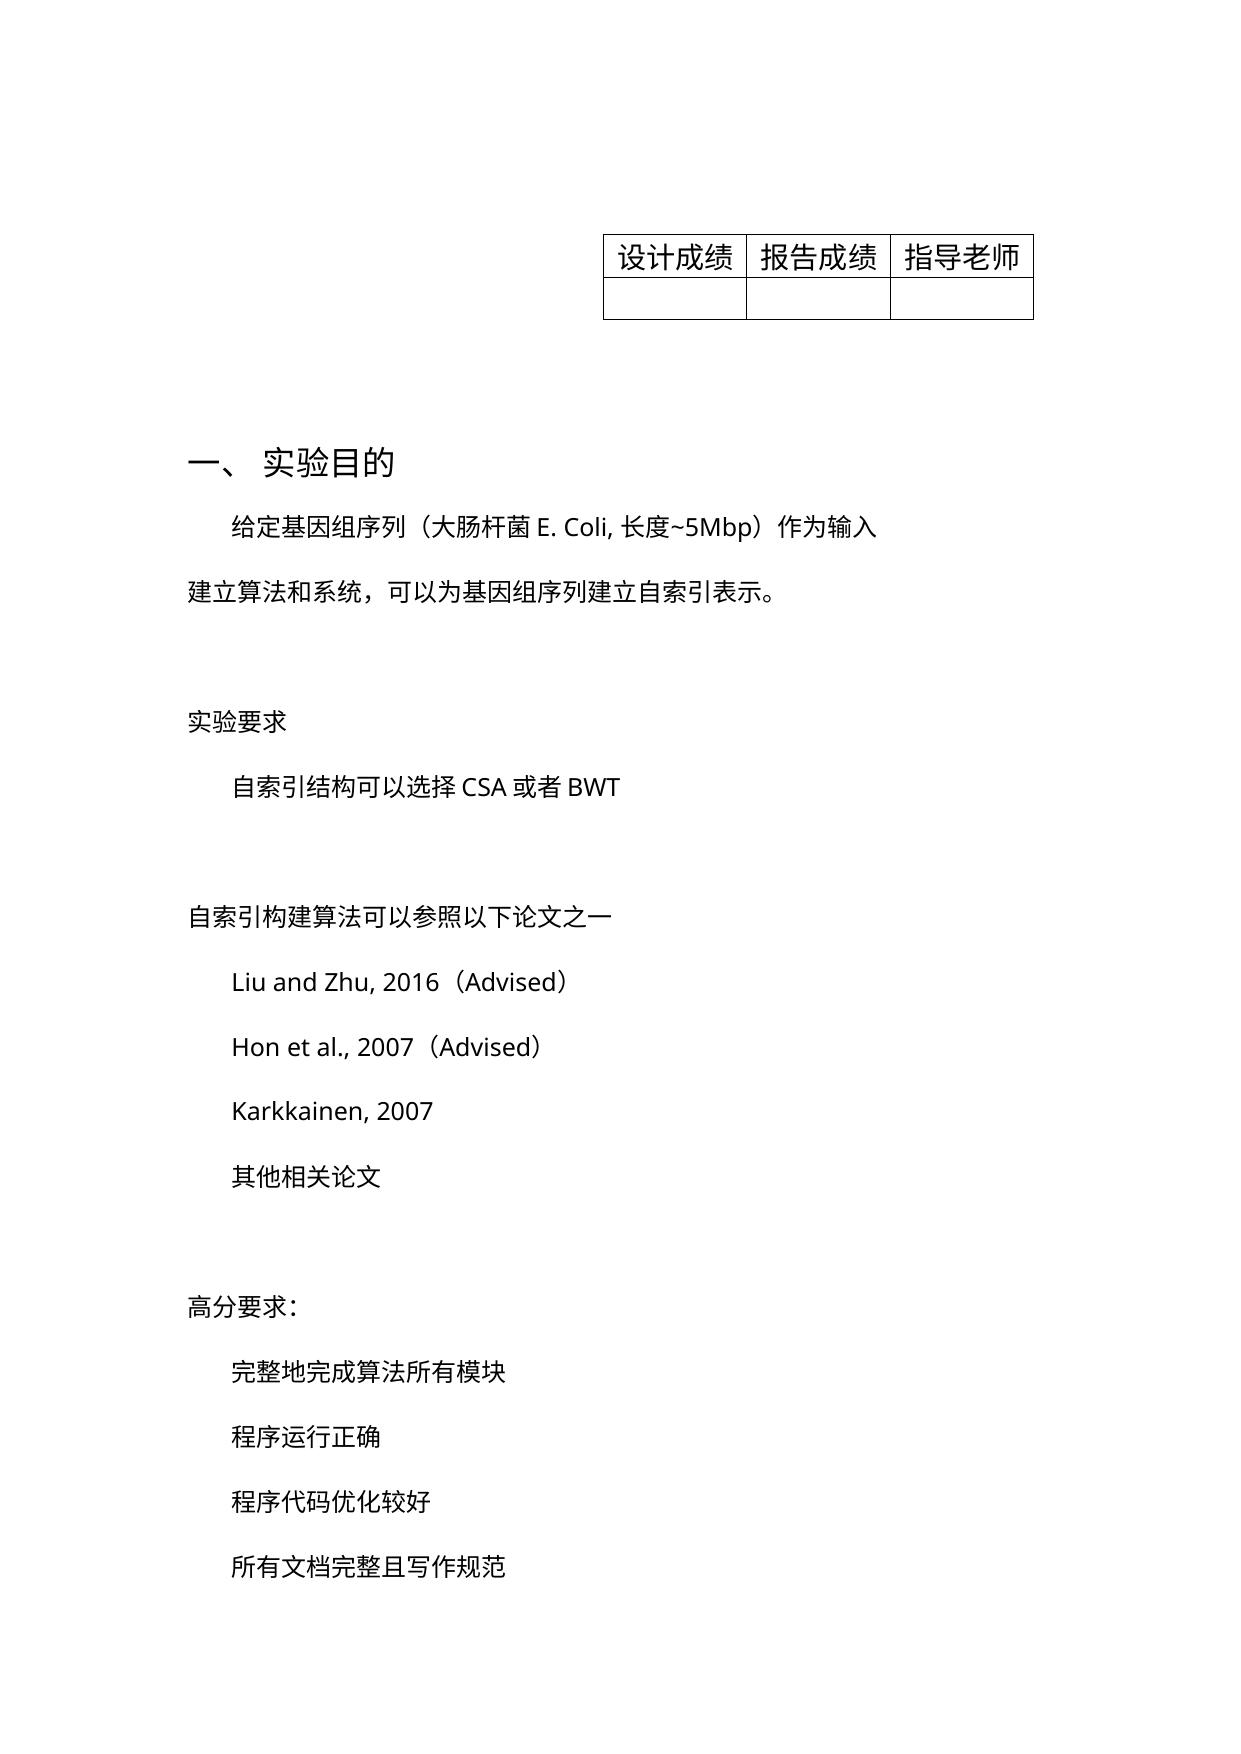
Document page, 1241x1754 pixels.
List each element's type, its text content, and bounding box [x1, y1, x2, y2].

text 完整地完成算法所有模块 [187, 1338, 1053, 1403]
table_header 指导老师 [891, 235, 1033, 277]
text 高分要求： [187, 1273, 1053, 1338]
text Liu and Zhu, 2016（Advised） [187, 948, 1053, 1013]
text 自索引构建算法可以参照以下论文之一 [187, 883, 1053, 948]
text 程序运行正确 [187, 1403, 1053, 1468]
table_cell [604, 278, 746, 318]
table_cell [891, 278, 1033, 318]
text 给定基因组序列（大肠杆菌E. Coli, 长度~5Mbp）作为输入 [187, 493, 1053, 558]
text 程序代码优化较好 [187, 1468, 1053, 1533]
list 实验目的 [187, 428, 1053, 493]
text 自索引结构可以选择CSA或者BWT [187, 753, 1053, 818]
text Karkkainen, 2007 [187, 1078, 1053, 1143]
text 建立算法和系统，可以为基因组序列建立自索引表示。 [187, 558, 1053, 623]
table_header 报告成绩 [747, 235, 890, 277]
table_header 设计成绩 [604, 235, 746, 277]
table_cell [747, 278, 890, 318]
text 实验要求 [187, 688, 1053, 753]
text 所有文档完整且写作规范 [187, 1533, 1053, 1598]
text Hon et al., 2007（Advised） [187, 1013, 1053, 1078]
text 其他相关论文 [187, 1143, 1053, 1208]
